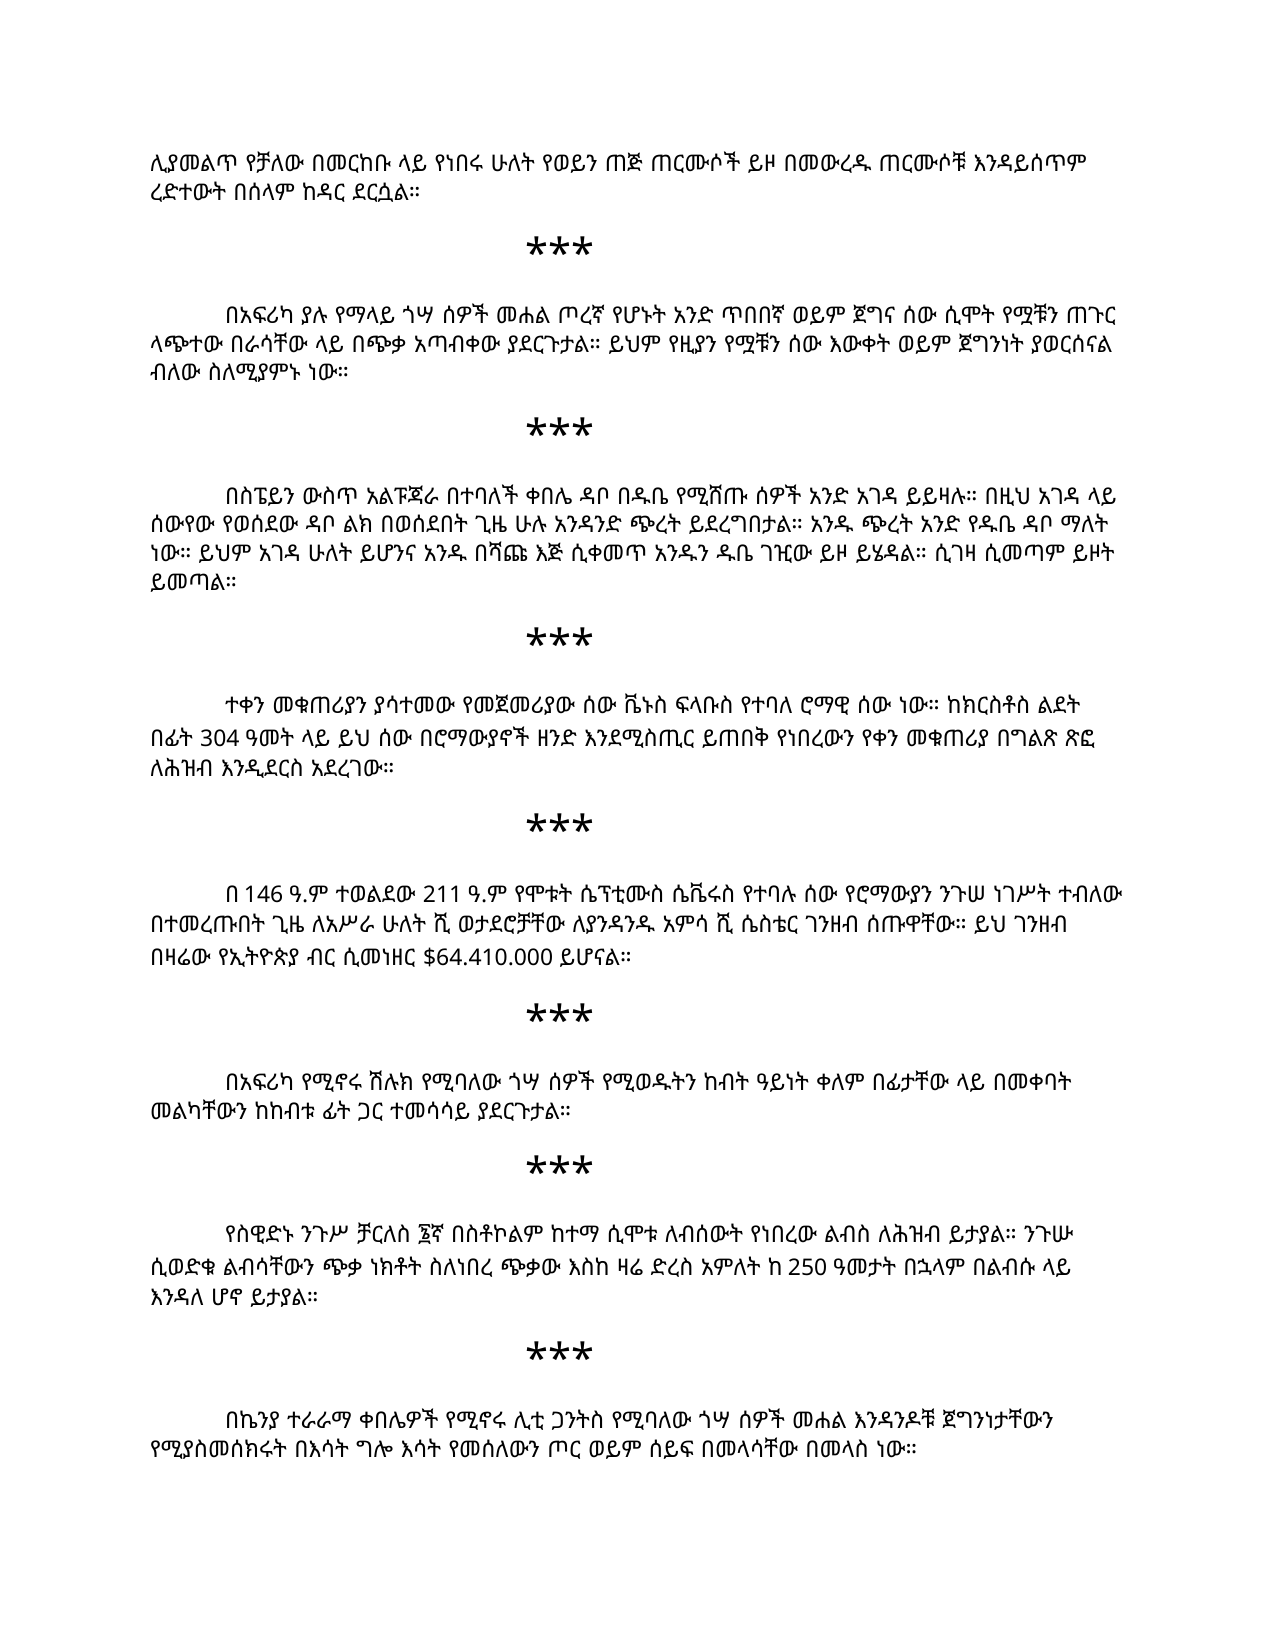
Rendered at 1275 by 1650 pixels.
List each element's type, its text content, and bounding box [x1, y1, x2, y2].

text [150, 150, 1125, 205]
text የስዊድኑ ንጉሥ ቻርለስ ፮ኛ በስቶኮልም ከተማ ሲሞቱ ለብሰውት የነበረው ልብስ ለሕዝብ ይታያል። ንጉሡ ሲወድቁ ልብሳቸውን ጭቃ ነክቶት ስለነበረ ጭቃው እስከ ዛሬ ድረስ አምለት ከ250 ዓመታት በኋላም በልብሱ ላይ እንዳለ ሆኖ ይታያል። [150, 1221, 1125, 1310]
text *** [150, 405, 1125, 462]
text በአፍሪካ ያሉ የማላይ ጎሣ ሰዎች መሐል ጦረኛ የሆኑት አንድ ጥበበኛ ወይም ጀግና ሰው ሲሞት የሟቹን ጠጉር ላጭተው በራሳቸው ላይ በጭቃ አጣብቀው ያደርጉታል። ይህም የዚያን የሟቹን ሰው እውቀት ወይም ጀግንነት ያወርሰናል ብለው ስለሚያምኑ ነው። [150, 302, 1125, 386]
text *** [150, 1143, 1125, 1200]
text ተቀን መቁጠሪያን ያሳተመው የመጀመሪያው ሰው ቬኑስ ፍላቡስ የተባለ ሮማዊ ሰው ነው። ከክርስቶስ ልደት በፊት 304 ዓመት ላይ ይህ ሰው በሮማውያኖች ዘንድ እንደሚስጢር ይጠበቅ የነበረውን የቀን መቁጠሪያ በግልጽ ጽፎ ለሕዝብ እንዲደርስ አደረገው። [150, 692, 1125, 782]
text *** [150, 800, 1125, 857]
text *** [150, 614, 1125, 671]
text *** [150, 224, 1125, 281]
text በኬንያ ተራራማ ቀበሌዎች የሚኖሩ ሊቲ ጋንትስ የሚባለው ጎሣ ሰዎች መሐል እንዳንዶቹ ጀግንነታቸውን የሚያስመሰክሩት በእሳት ግሎ እሳት የመሰለውን ጦር ወይም ሰይፍ በመላሳቸው በመላስ ነው። [150, 1407, 1125, 1462]
text በ146 ዓ.ም ተወልደው 211 ዓ.ም የሞቱት ሴፕቲሙስ ሴቬሩስ የተባሉ ሰው የሮማውያን ንጉሠ ነገሥት ተብለው በተመረጡበት ጊዜ ለአሥራ ሁለት ሺ ወታደሮቻቸው ለያንዳንዱ አምሳ ሺ ሴስቴር ገንዘብ ሰጡዋቸው። ይህ ገንዘብ በዛሬው የኢትዮጵያ ብር ሲመነዘር $64.410.000 ይሆናል። [150, 878, 1125, 972]
text *** [150, 1329, 1125, 1386]
text *** [150, 991, 1125, 1048]
text በስፔይን ውስጥ አልፑጃራ በተባለች ቀበሌ ዳቦ በዱቤ የሚሸጡ ሰዎች አንድ አገዳ ይይዛሉ። በዚህ አገዳ ላይ ሰውየው የወሰደው ዳቦ ልክ በወሰደበት ጊዜ ሁሉ አንዳንድ ጭረት ይደረግበታል። አንዱ ጭረት አንድ የዱቤ ዳቦ ማለት ነው። ይህም አገዳ ሁለት ይሆንና አንዱ በሻጩ እጅ ሲቀመጥ አንዱን ዱቤ ገዢው ይዞ ይሄዳል። ሲገዛ ሲመጣም ይዞት ይመጣል። [150, 483, 1125, 596]
text በአፍሪካ የሚኖሩ ሽሉክ የሚባለው ጎሣ ሰዎች የሚወዱትን ከብት ዓይነት ቀለም በፊታቸው ላይ በመቀባት መልካቸውን ከከብቱ ፊት ጋር ተመሳሳይ ያደርጉታል። [150, 1069, 1125, 1124]
